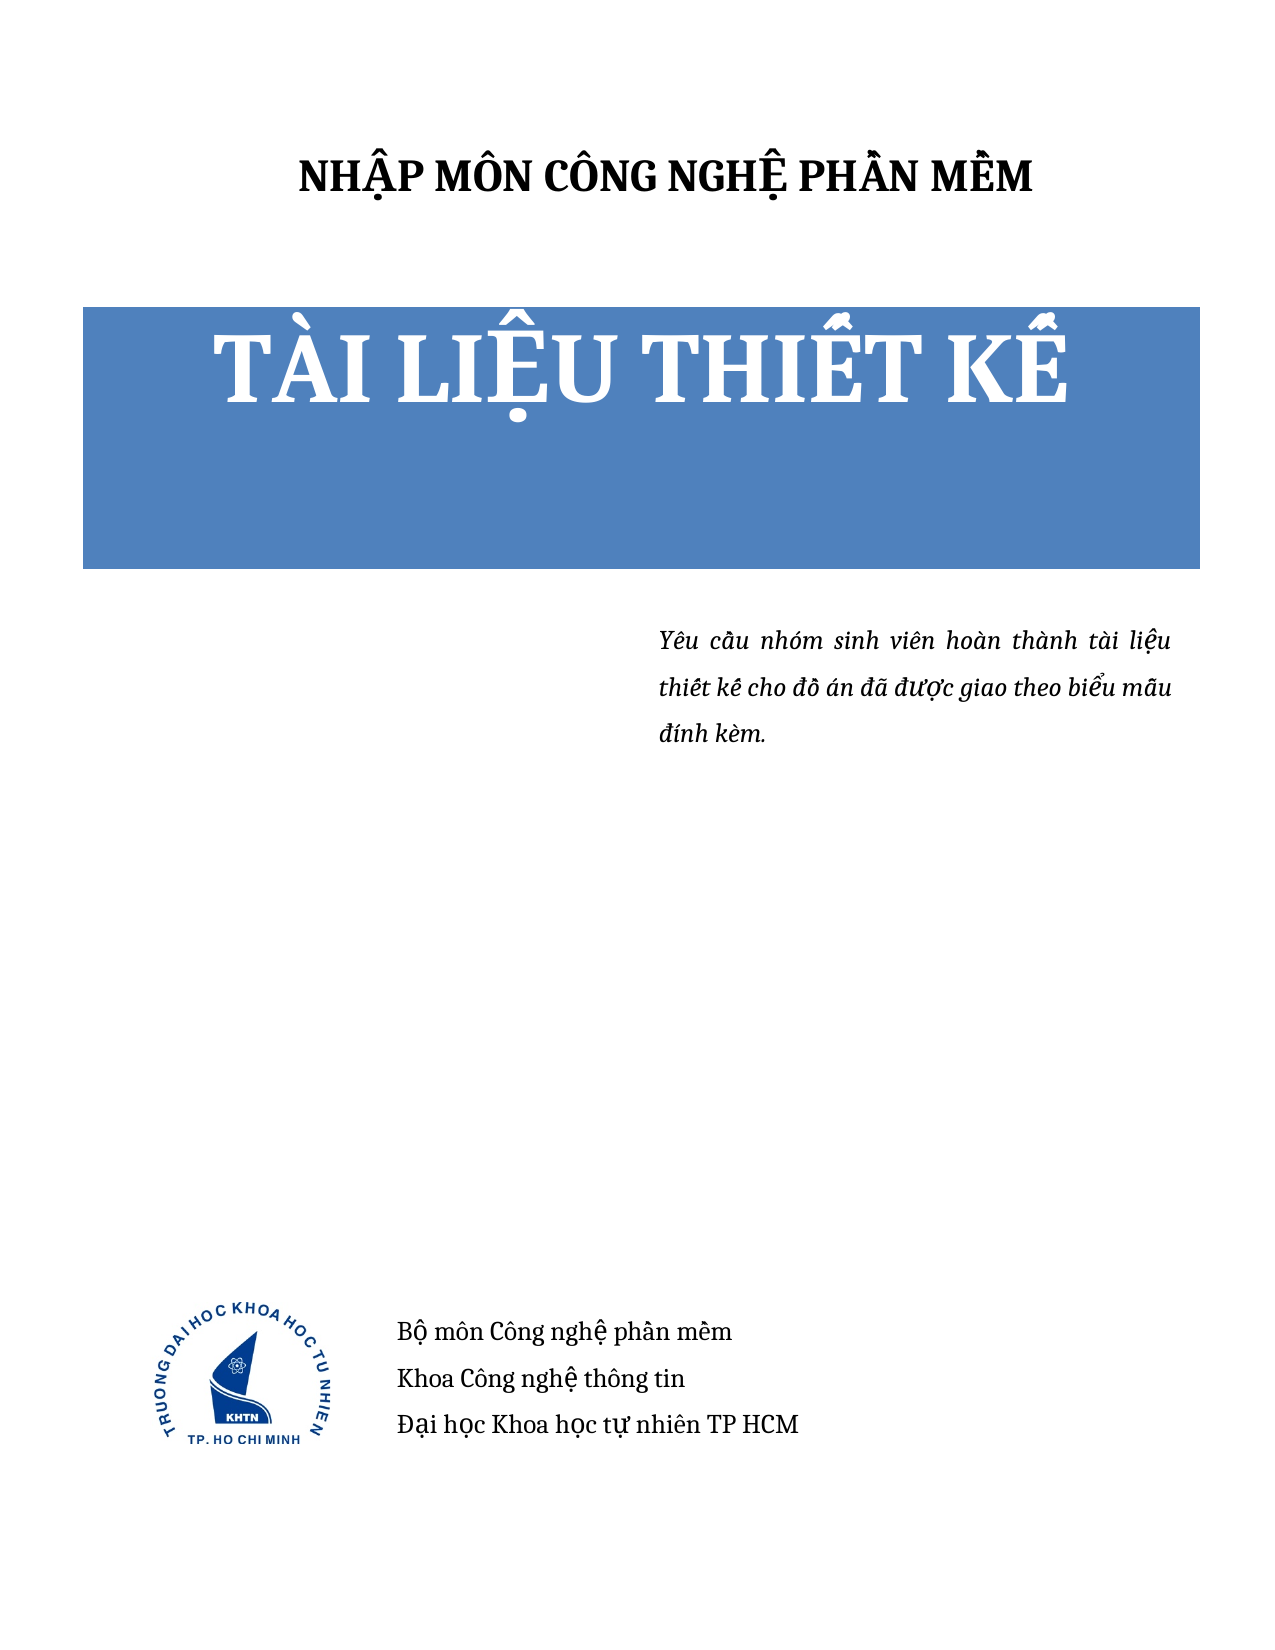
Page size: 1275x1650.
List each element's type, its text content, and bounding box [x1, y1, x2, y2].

text NHẬP MÔN CÔNG NGHỆ PHẦN MỀM [150, 150, 1181, 203]
picture [150, 1302, 331, 1444]
